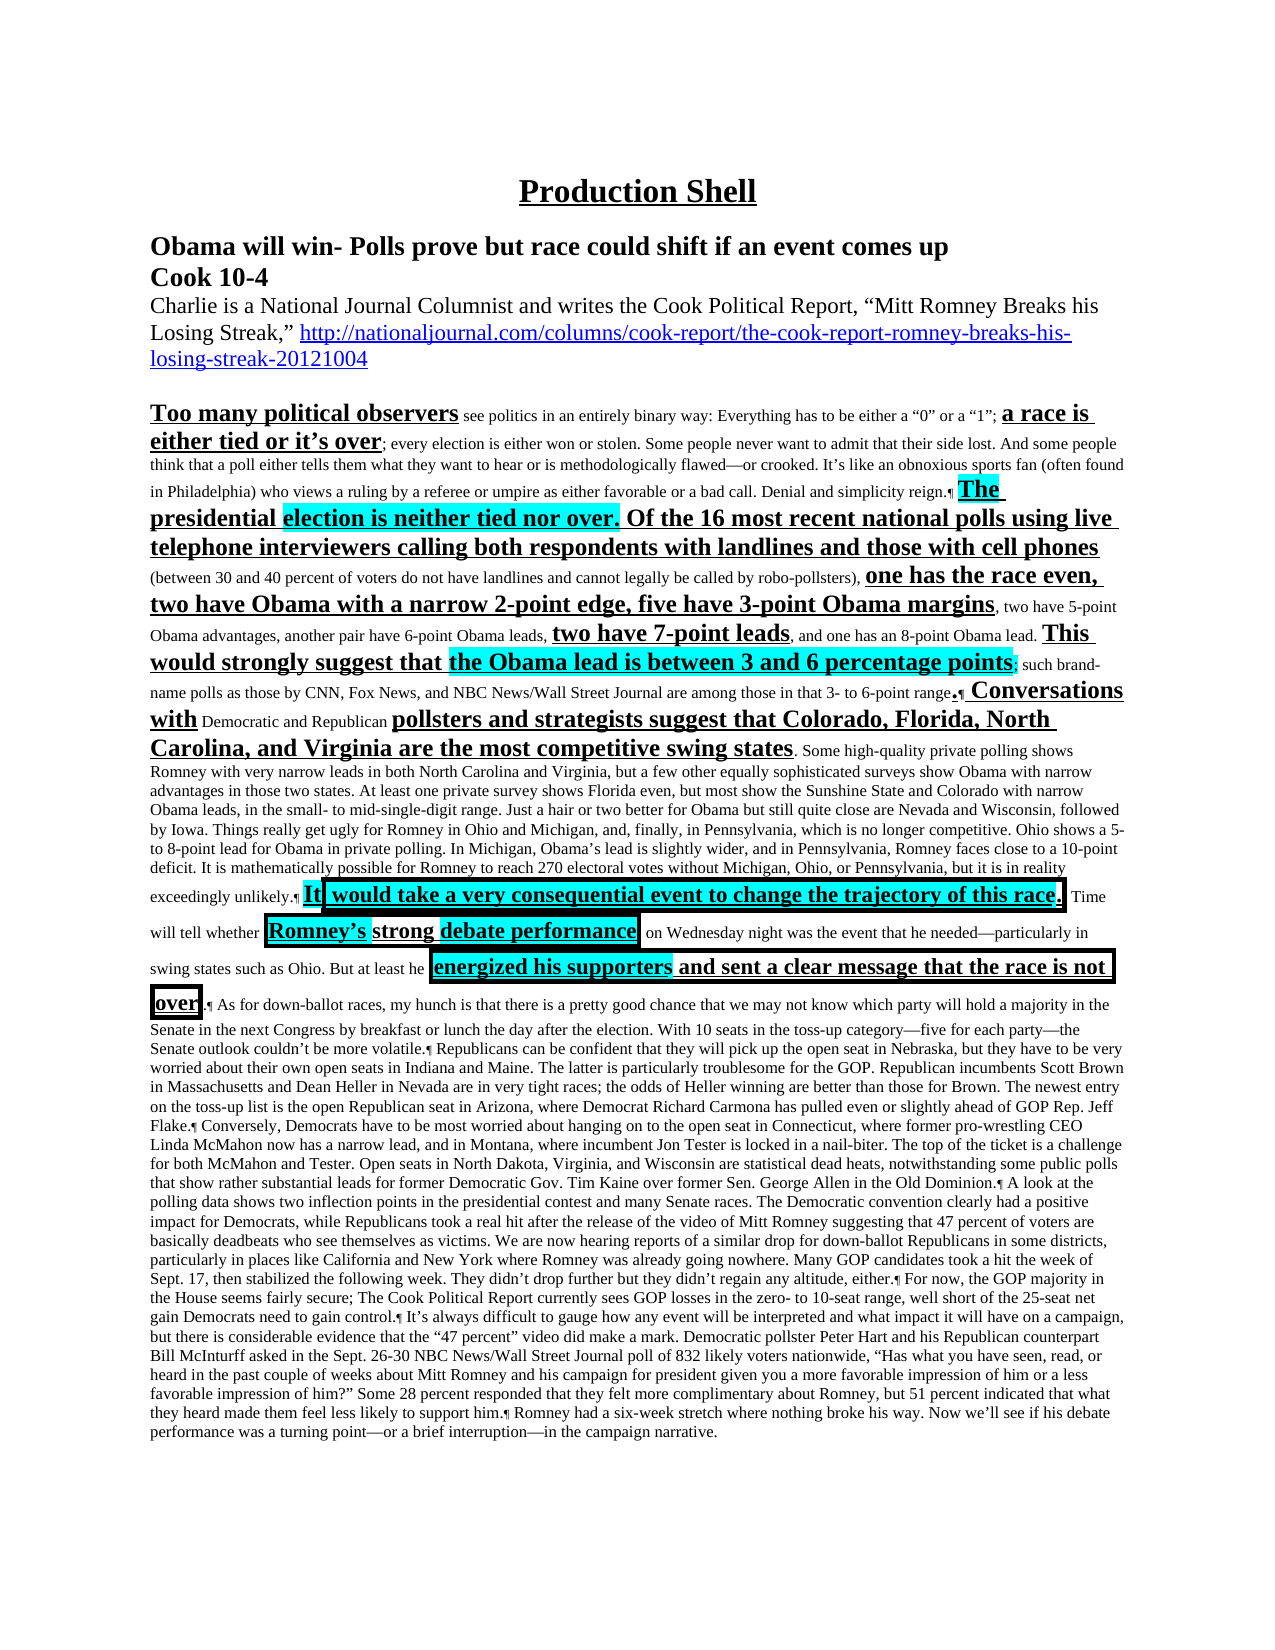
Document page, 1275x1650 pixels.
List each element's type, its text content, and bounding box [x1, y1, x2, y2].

text Charlie is a National Journal Columnist and writes the Cook Political Report, “Mitt Romney Breaks his Losing Streak,” http://nationaljournal.com/columns/cook-report/the-cook-report-romney-breaks-his-losing-streak-20121004 [150, 292, 1125, 371]
text Too many political observers see politics in an entirely binary way: Everything has to be either a “0” or a “1”; a race is either tied or it’s over; every election is either won or stolen. Some people never want to admit that their side lost. And some people think that a poll either tells them what they want to hear or is methodologically flawed—or crooked. It’s like an obnoxious sports fan (often found in Philadelphia) who views a ruling by a referee or umpire as either favorable or a bad call. Denial and simplicity reign.¶ The presidential election is neither tied nor over. Of the 16 most recent national polls using live telephone interviewers calling both respondents with landlines and those with cell phones (between 30 and 40 percent of voters do not have landlines and cannot legally be called by robo-pollsters), one has the race even, two have Obama with a narrow 2-point edge, five have 3-point Obama margins, two have 5-point Obama advantages, another pair have 6-point Obama leads, two have 7-point leads, and one has an 8-point Obama lead. This would strongly suggest that the Obama lead is between 3 and 6 percentage points; such brand-name polls as those by CNN, Fox News, and NBC News/Wall Street Journal are among those in that 3- to 6-point range.¶ Conversations with Democratic and Republican pollsters and strategists suggest that Colorado, Florida, North Carolina, and Virginia are the most competitive swing states. Some high-quality private polling shows Romney with very narrow leads in both North Carolina and Virginia, but a few other equally sophisticated surveys show Obama with narrow advantages in those two states. At least one private survey shows Florida even, but most show the Sunshine State and Colorado with narrow Obama leads, in the small- to mid-single-digit range. Just a hair or two better for Obama but still quite close are Nevada and Wisconsin, followed by Iowa. Things really get ugly for Romney in Ohio and Michigan, and, finally, in Pennsylvania, which is no longer competitive. Ohio shows a 5- to 8-point lead for Obama in private polling. In Michigan, Obama’s lead is slightly wider, and in Pennsylvania, Romney faces close to a 10-point deficit. It is mathematically possible for Romney to reach 270 electoral votes without Michigan, Ohio, or Pennsylvania, but it is in reality exceedingly unlikely.¶ It would take a very consequential event to change the trajectory of this race. Time will tell whether Romney’s strong debate performance on Wednesday night was the event that he needed—particularly in swing states such as Ohio. But at least he energized his supporters and sent a clear message that the race is not over.¶ As for down-ballot races, my hunch is that there is a pretty good chance that we may not know which party will hold a majority in the Senate in the next Congress by breakfast or lunch the day after the election. With 10 seats in the toss-up category—five for each party—the Senate outlook couldn’t be more volatile.¶ Republicans can be confident that they will pick up the open seat in Nebraska, but they have to be very worried about their own open seats in Indiana and Maine. The latter is particularly troublesome for the GOP. Republican incumbents Scott Brown in Massachusetts and Dean Heller in Nevada are in very tight races; the odds of Heller winning are better than those for Brown. The newest entry on the toss-up list is the open Republican seat in Arizona, where Democrat Richard Carmona has pulled even or slightly ahead of GOP Rep. Jeff Flake.¶ Conversely, Democrats have to be most worried about hanging on to the open seat in Connecticut, where former pro-wrestling CEO Linda McMahon now has a narrow lead, and in Montana, where incumbent Jon Tester is locked in a nail-biter. The top of the ticket is a challenge for both McMahon and Tester. Open seats in North Dakota, Virginia, and Wisconsin are statistical dead heats, notwithstanding some public polls that show rather substantial leads for former Democratic Gov. Tim Kaine over former Sen. George Allen in the Old Dominion.¶ A look at the polling data shows two inflection points in the presidential contest and many Senate races. The Democratic convention clearly had a positive impact for Democrats, while Republicans took a real hit after the release of the video of Mitt Romney suggesting that 47 percent of voters are basically deadbeats who see themselves as victims. We are now hearing reports of a similar drop for down-ballot Republicans in some districts, particularly in places like California and New York where Romney was already going nowhere. Many GOP candidates took a hit the week of Sept. 17, then stabilized the following week. They didn’t drop further but they didn’t regain any altitude, either.¶ For now, the GOP majority in the House seems fairly secure; The Cook Political Report currently sees GOP losses in the zero- to 10-seat range, well short of the 25-seat net gain Democrats need to gain control.¶ It’s always difficult to gauge how any event will be interpreted and what impact it will have on a campaign, but there is considerable evidence that the “47 percent” video did make a mark. Democratic pollster Peter Hart and his Republican counterpart Bill McInturff asked in the Sept. 26-30 NBC News/Wall Street Journal poll of 832 likely voters nationwide, “Has what you have seen, read, or heard in the past couple of weeks about Mitt Romney and his campaign for president given you a more favorable impression of him or a less favorable impression of him?” Some 28 percent responded that they felt more complimentary about Romney, but 51 percent indicated that what they heard made them feel less likely to support him.¶ Romney had a six-week stretch where nothing broke his way. Now we’ll see if his debate performance was a turning point—or a brief interruption—in the campaign narrative. [150, 398, 1125, 1441]
subtitle Production Shell [150, 171, 1125, 209]
subtitle Obama will win- Polls prove but race could shift if an event comes up [150, 230, 1125, 261]
text Cook 10-4 [150, 261, 1125, 292]
